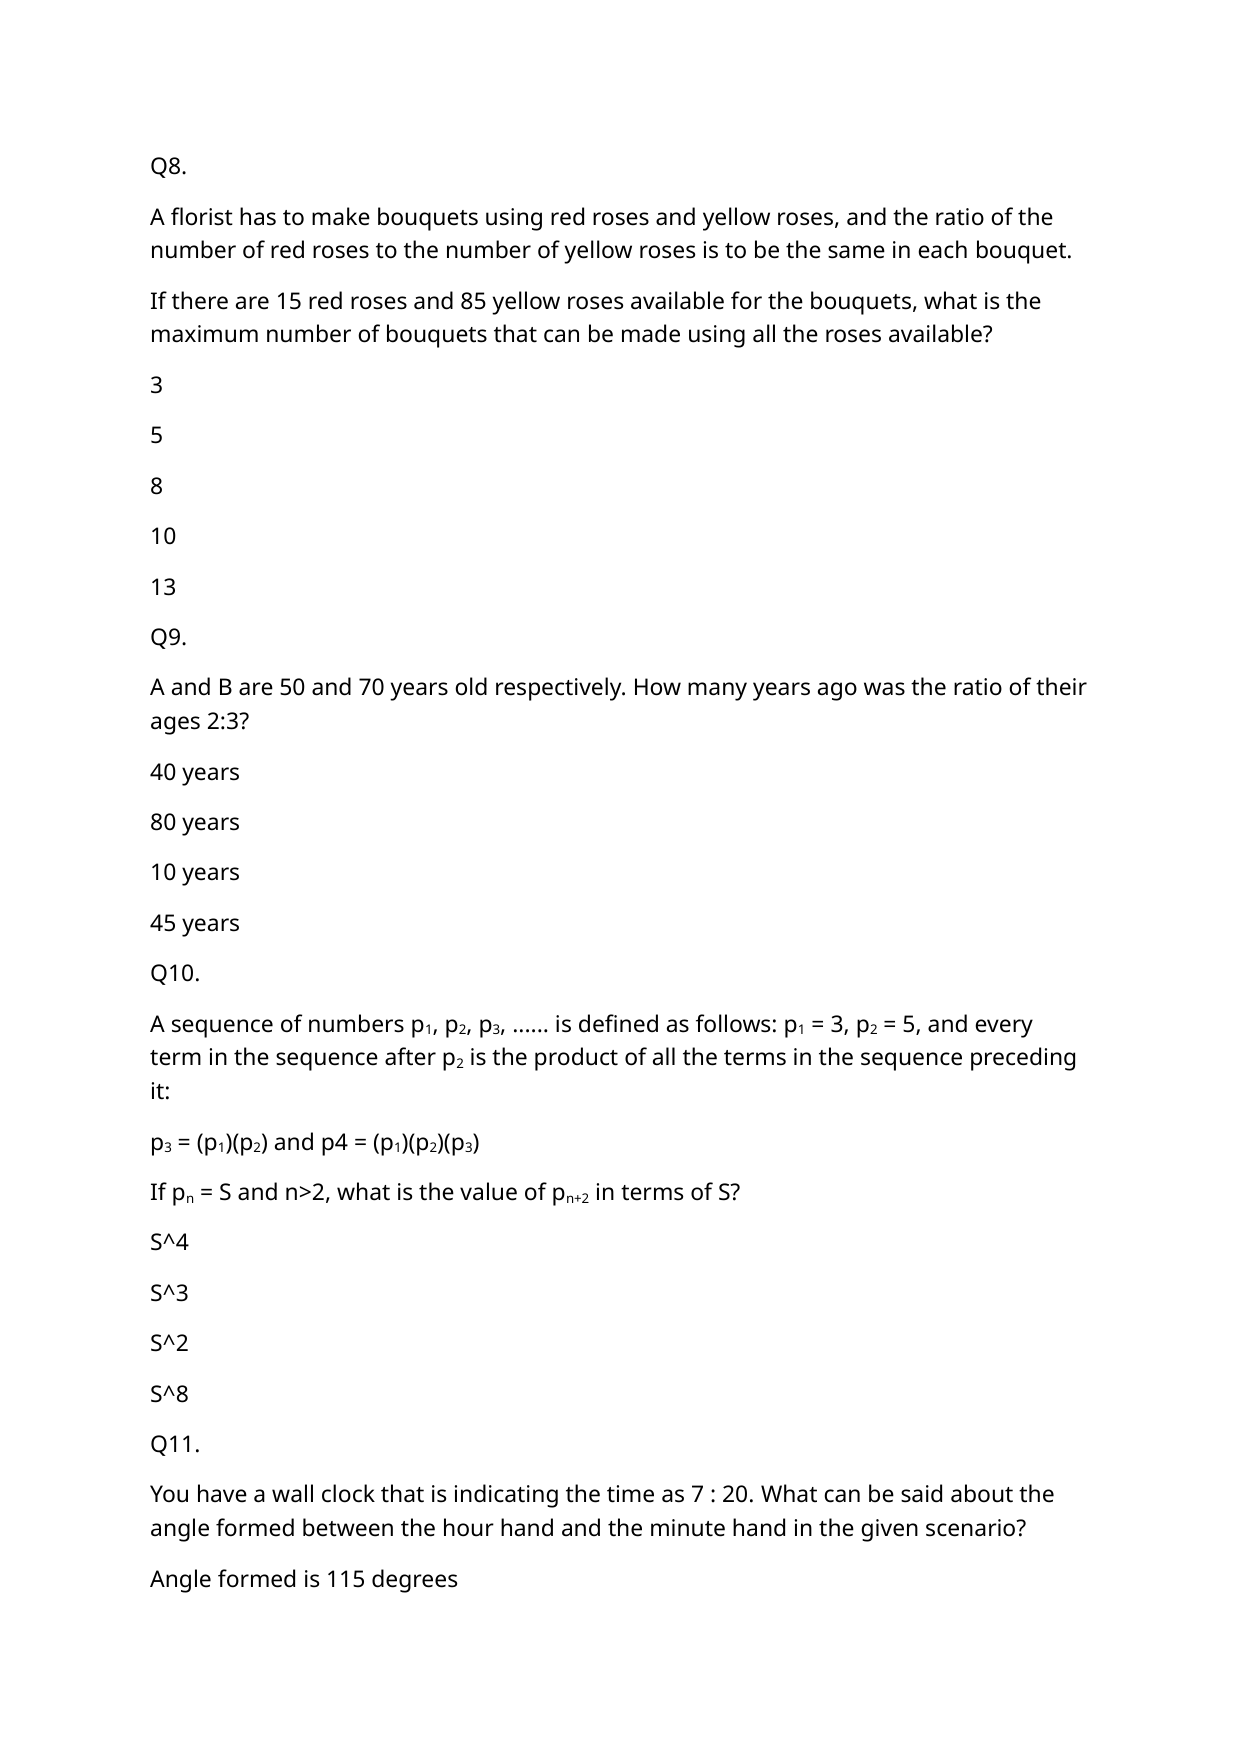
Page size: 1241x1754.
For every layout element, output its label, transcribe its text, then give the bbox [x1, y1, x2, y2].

text 8 [150, 469, 1090, 501]
text A florist has to make bouquets using red roses and yellow roses, and the ratio of the number of red roses to the number of yellow roses is to be the same in each bouquet. [150, 200, 1090, 265]
text Angle formed is 115 degrees [150, 1562, 1090, 1594]
text S^4 [150, 1226, 1090, 1257]
text Q9. [150, 621, 1090, 652]
text Q10. [150, 957, 1090, 988]
text If pn = S and n>2, what is the value of pn+2 in terms of S? [150, 1176, 1090, 1207]
text A sequence of numbers p1, p2, p3, ...... is defined as follows: p1 = 3, p2 = 5, and every term in the sequence after p2 is the product of all the terms in the sequence preceding it: [150, 1007, 1090, 1106]
text S^2 [150, 1327, 1090, 1358]
text 45 years [150, 907, 1090, 938]
text Q8. [150, 150, 1090, 181]
text Q11. [150, 1428, 1090, 1459]
text S^8 [150, 1377, 1090, 1409]
text You have a wall clock that is indicating the time as 7 : 20. What can be said about the angle formed between the hour hand and the minute hand in the given scenario? [150, 1478, 1090, 1543]
text A and B are 50 and 70 years old respectively. How many years ago was the ratio of their ages 2:3? [150, 671, 1090, 736]
text If there are 15 red roses and 85 yellow roses available for the bouquets, what is the maximum number of bouquets that can be made using all the roses available? [150, 284, 1090, 349]
text 80 years [150, 806, 1090, 837]
text 3 [150, 369, 1090, 400]
text p3 = (p1)(p2) and p4 = (p1)(p2)(p3) [150, 1125, 1090, 1157]
text 10 [150, 520, 1090, 551]
text 13 [150, 570, 1090, 602]
text 40 years [150, 755, 1090, 787]
text 5 [150, 419, 1090, 450]
text 10 years [150, 856, 1090, 887]
text S^3 [150, 1277, 1090, 1308]
